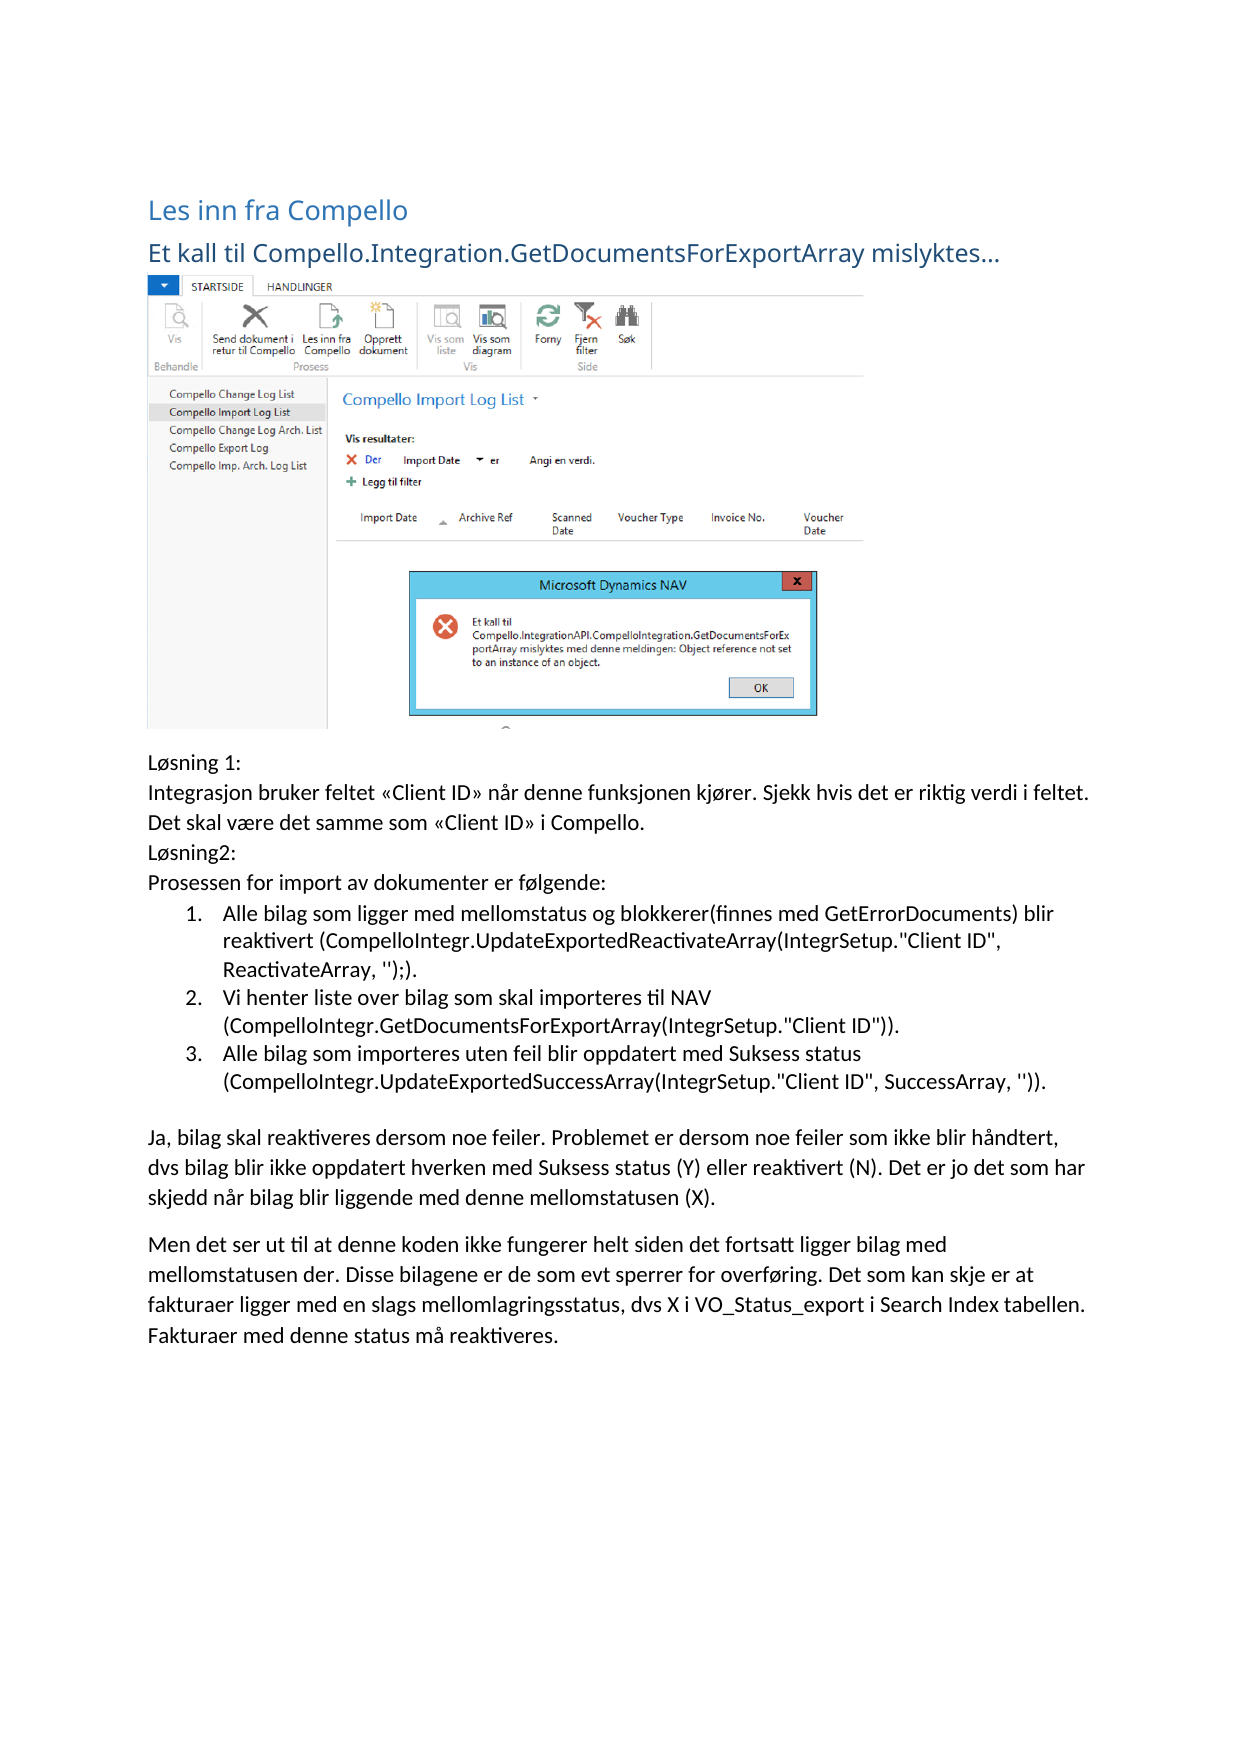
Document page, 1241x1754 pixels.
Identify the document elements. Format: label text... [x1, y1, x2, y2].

text Ja, bilag skal reaktiveres dersom noe feiler. Problemet er dersom noe feiler som ikke blir håndtert, dvs bilag blir ikke oppdatert hverken med Suksess status (Y) eller reaktivert (N). Det er jo det som har skjedd når bilag blir liggende med denne mellomstatusen (X). [148, 1123, 1093, 1211]
subtitle Les inn fra Compello [148, 192, 1093, 228]
text Løsning2: [148, 838, 1093, 866]
list Vi henter liste over bilag som skal importeres til NAV (CompelloIntegr.GetDocumentsForExportArray(IntegrSetup."Client ID")). [185, 983, 1093, 1039]
text Prosessen for import av dokumenter er følgende: [148, 868, 1093, 896]
text Men det ser ut til at denne koden ikke fungerer helt siden det fortsatt ligger bilag med mellomstatusen der. Disse bilagene er de som evt sperrer for overføring. Det som kan skje er at fakturaer ligger med en slags mellomlagringsstatus, dvs X i VO_Status_export i Search Index tabellen. Fakturaer med denne status må reaktiveres. [148, 1230, 1093, 1349]
subtitle Et kall til Compello.Integration.GetDocumentsForExportArray mislyktes… [148, 236, 1093, 269]
text Løsning 1: [148, 748, 1093, 776]
text Integrasjon bruker feltet «Client ID» når denne funksjonen kjører. Sjekk hvis det er riktig verdi i feltet. Det skal være det samme som «Client ID» i Compello. [148, 778, 1093, 836]
list Alle bilag som ligger med mellomstatus og blokkerer(finnes med GetErrorDocuments) blir reaktivert (CompelloIntegr.UpdateExportedReactivateArray(IntegrSetup."Client ID", ReactivateArray, '');). [185, 899, 1093, 983]
picture [147, 272, 864, 729]
list Alle bilag som importeres uten feil blir oppdatert med Suksess status (CompelloIntegr.UpdateExportedSuccessArray(IntegrSetup."Client ID", SuccessArray, '')). [185, 1039, 1093, 1095]
